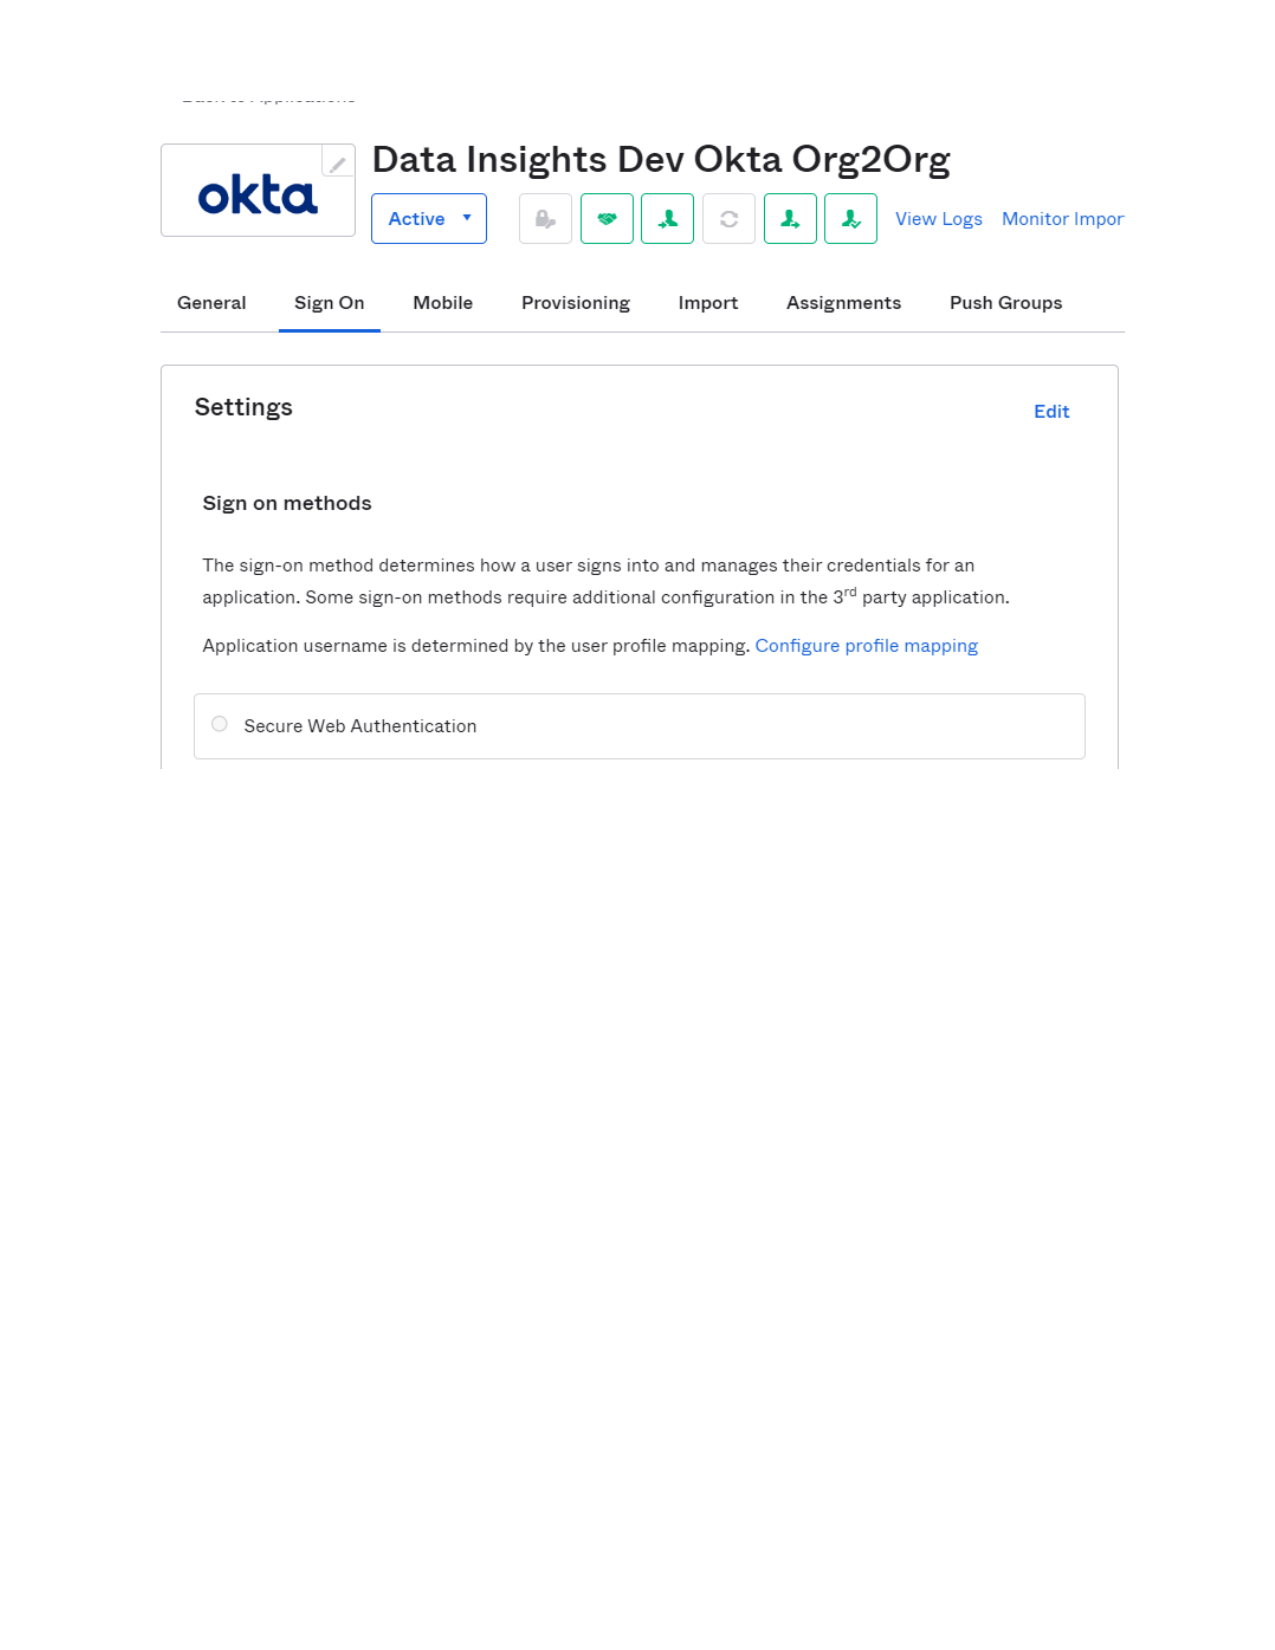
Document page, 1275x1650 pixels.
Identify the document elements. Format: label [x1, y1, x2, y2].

picture [150, 101, 1125, 769]
